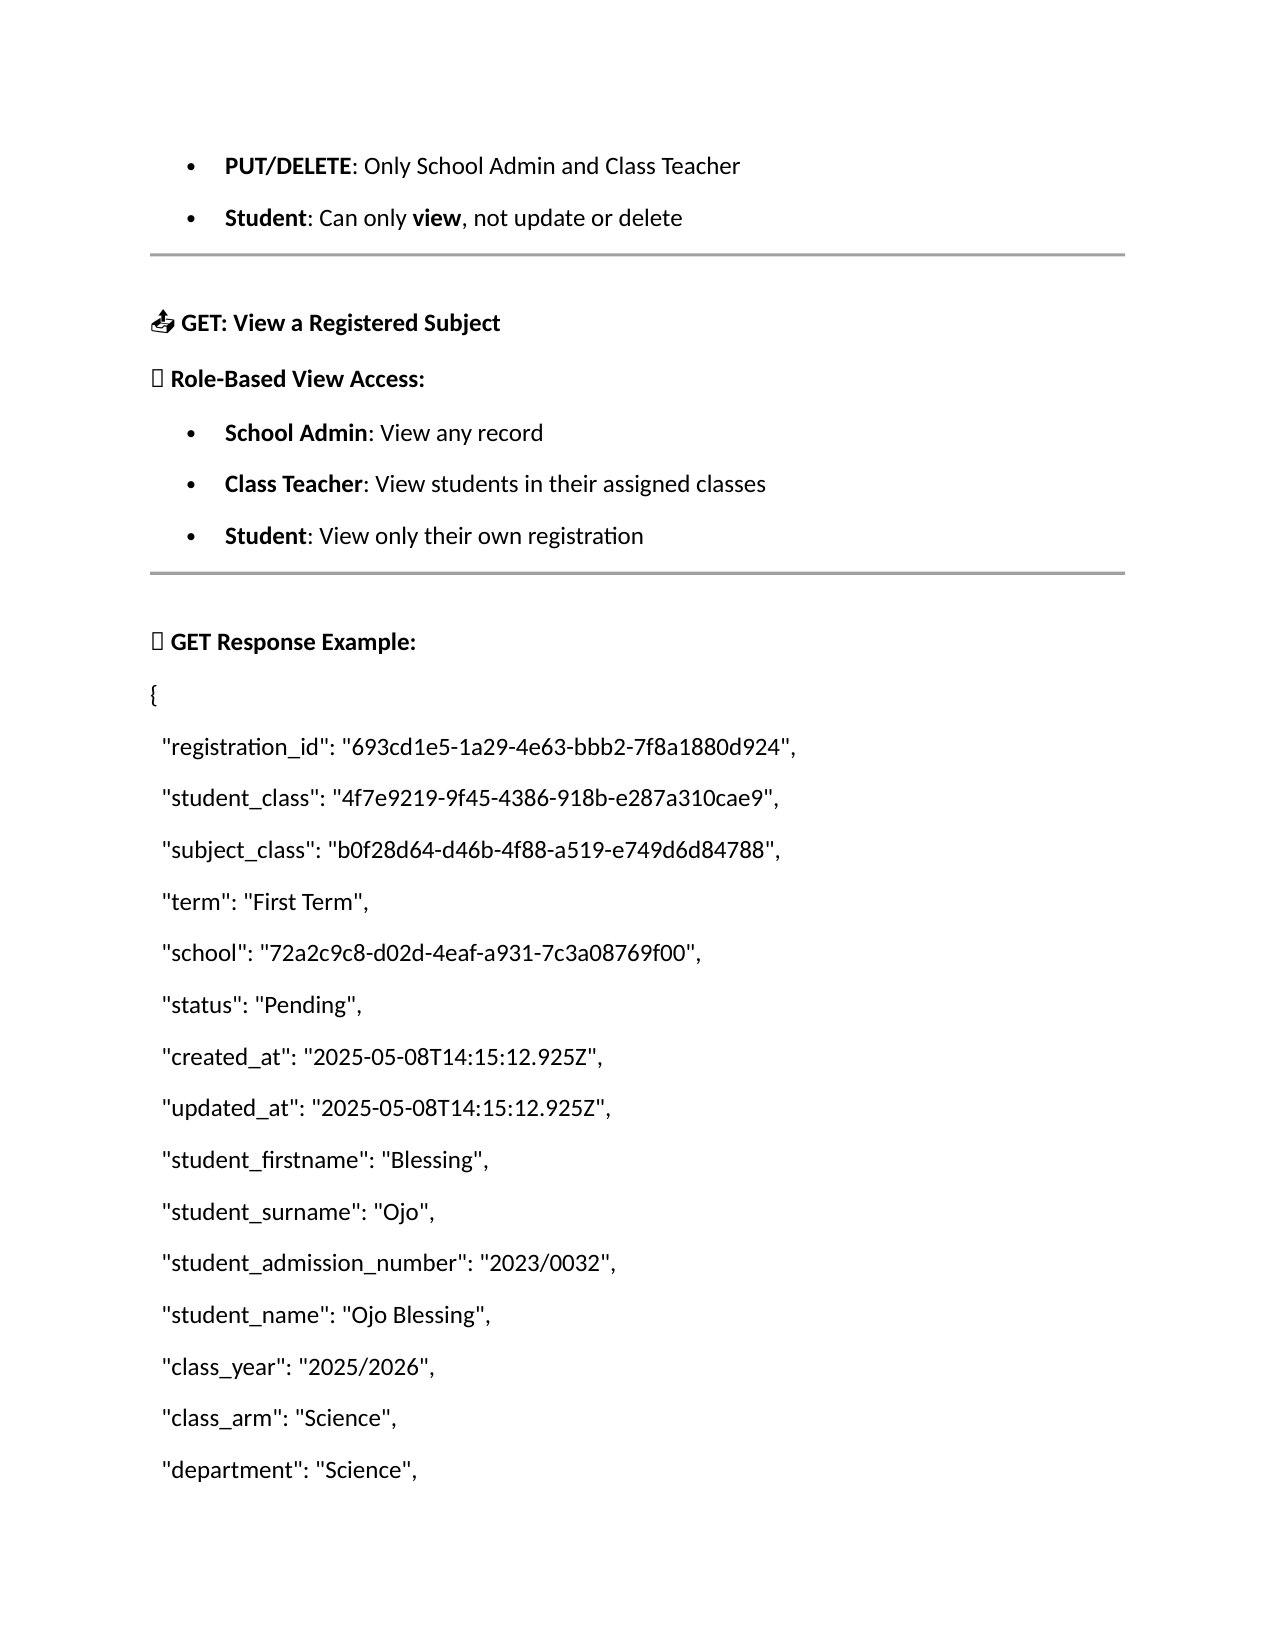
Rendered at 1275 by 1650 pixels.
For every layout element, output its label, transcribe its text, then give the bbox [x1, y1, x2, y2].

list Student: Can only view, not update or delete [187, 202, 1125, 232]
text "status": "Pending", [150, 989, 1125, 1020]
text "registration_id": "693cd1e5-1a29-4e63-bbb2-7f8a1880d924", [150, 731, 1125, 761]
text "student_name": "Ojo Blessing", [150, 1299, 1125, 1330]
list Class Teacher: View students in their assigned classes [187, 468, 1125, 499]
list School Admin: View any record [187, 417, 1125, 447]
text ✅ GET Response Example: [150, 623, 1125, 657]
text "class_arm": "Science", [150, 1402, 1125, 1433]
text { [150, 679, 1125, 710]
text 📤 GET: View a Registered Subject [150, 305, 1125, 339]
list Student: View only their own registration [187, 520, 1125, 551]
text "created_at": "2025-05-08T14:15:12.925Z", [150, 1041, 1125, 1071]
text 🔐 Role-Based View Access: [150, 361, 1125, 395]
text "student_surname": "Ojo", [150, 1196, 1125, 1226]
text "student_admission_number": "2023/0032", [150, 1247, 1125, 1278]
text "school": "72a2c9c8-d02d-4eaf-a931-7c3a08769f00", [150, 937, 1125, 968]
text "subject_class": "b0f28d64-d46b-4f88-a519-e749d6d84788", [150, 834, 1125, 865]
text "class_year": "2025/2026", [150, 1351, 1125, 1381]
text "student_firstname": "Blessing", [150, 1144, 1125, 1175]
list PUT/DELETE: Only School Admin and Class Teacher [187, 150, 1125, 181]
text "updated_at": "2025-05-08T14:15:12.925Z", [150, 1092, 1125, 1123]
text "term": "First Term", [150, 886, 1125, 916]
text "department": "Science", [150, 1454, 1125, 1485]
text "student_class": "4f7e9219-9f45-4386-918b-e287a310cae9", [150, 782, 1125, 813]
